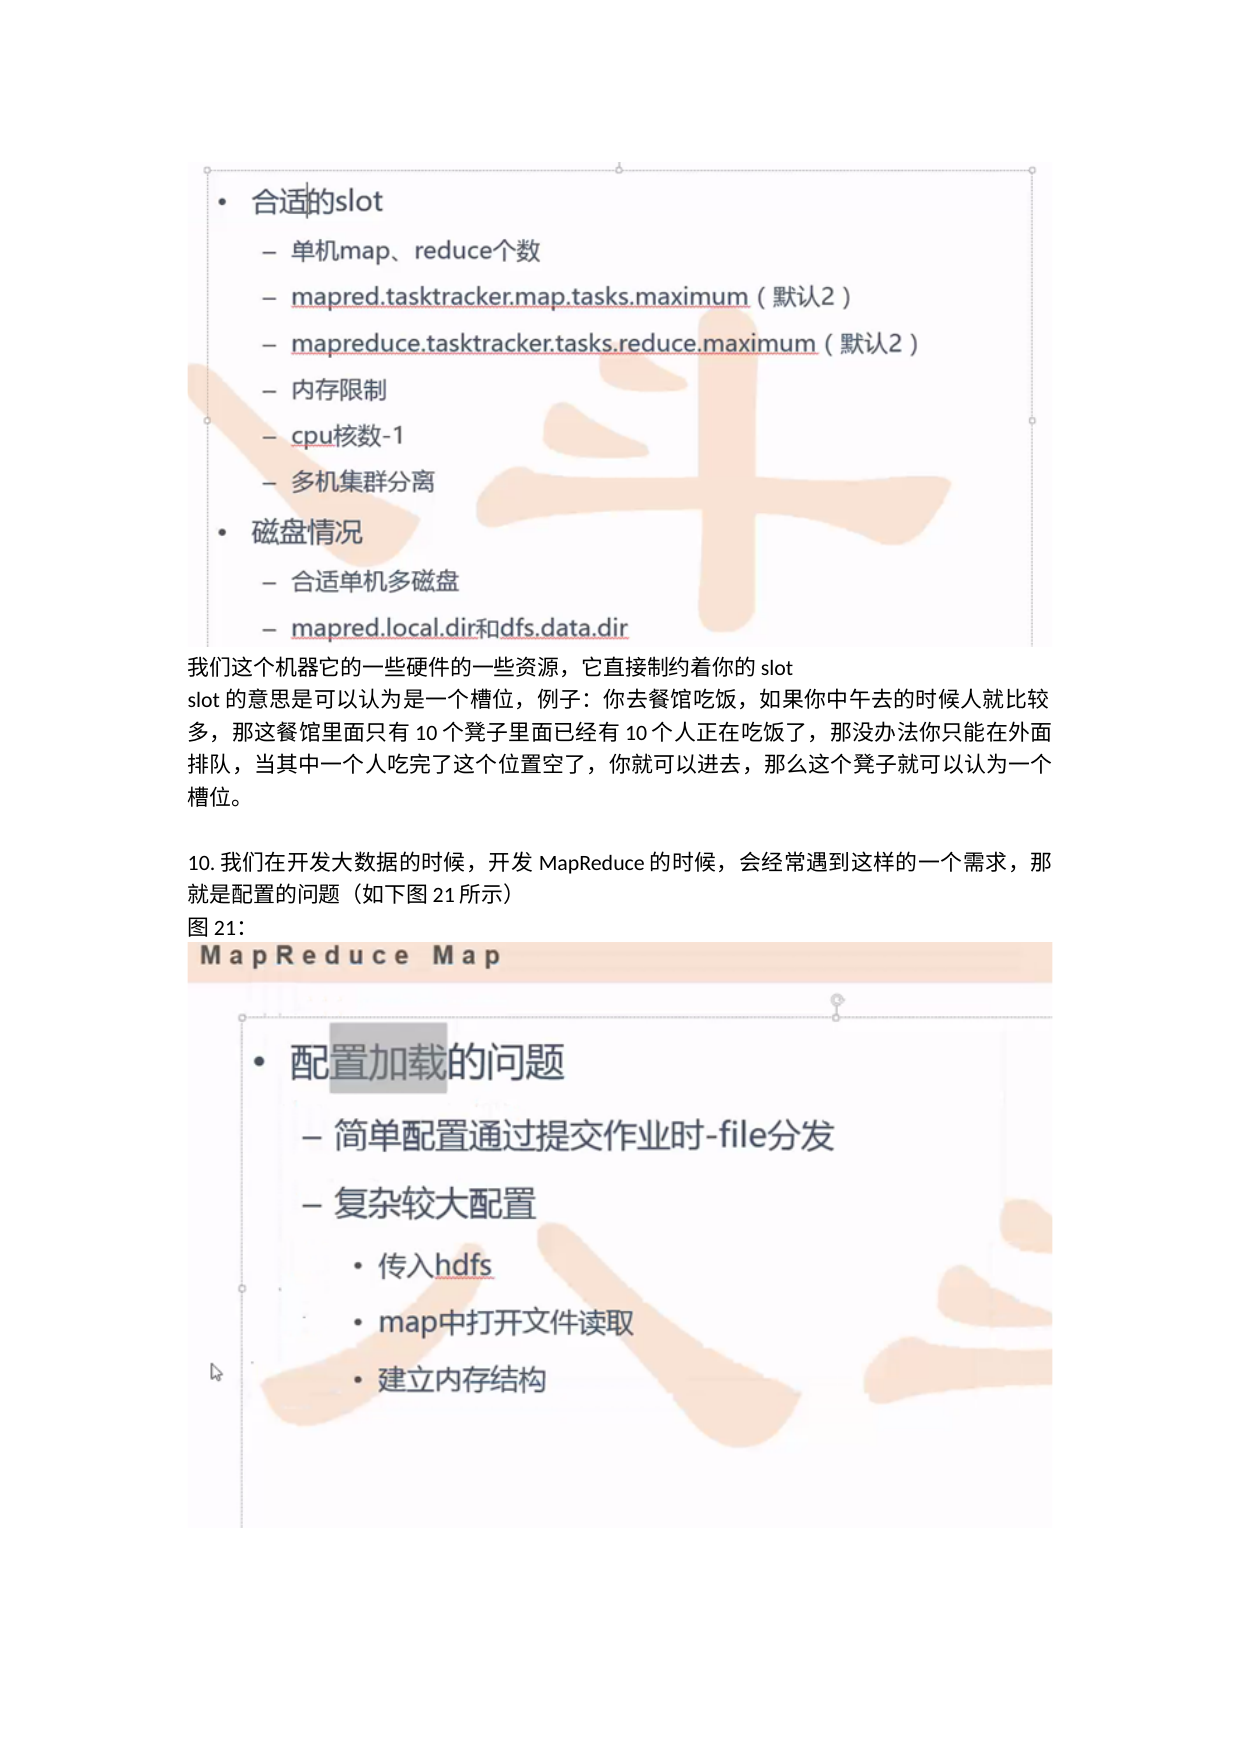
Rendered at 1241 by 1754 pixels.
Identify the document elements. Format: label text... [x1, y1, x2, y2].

picture [187, 162, 1053, 647]
list 图21： [187, 909, 1053, 942]
list 我们这个机器它的一些硬件的一些资源，它直接制约着你的slot [187, 649, 1053, 682]
list slot的意思是可以认为是一个槽位，例子：你去餐馆吃饭，如果你中午去的时候人就比较多，那这餐馆里面只有10个凳子里面已经有10个人正在吃饭了，那没办法你只能在外面排队，当其中一个人吃完了这个位置空了，你就可以进去，那么这个凳子就可以认为一个槽位。 [187, 682, 1053, 812]
list 我们在开发大数据的时候，开发MapReduce的时候，会经常遇到这样的一个需求，那就是配置的问题（如下图21所示） [187, 844, 1053, 909]
picture [187, 942, 1053, 1528]
